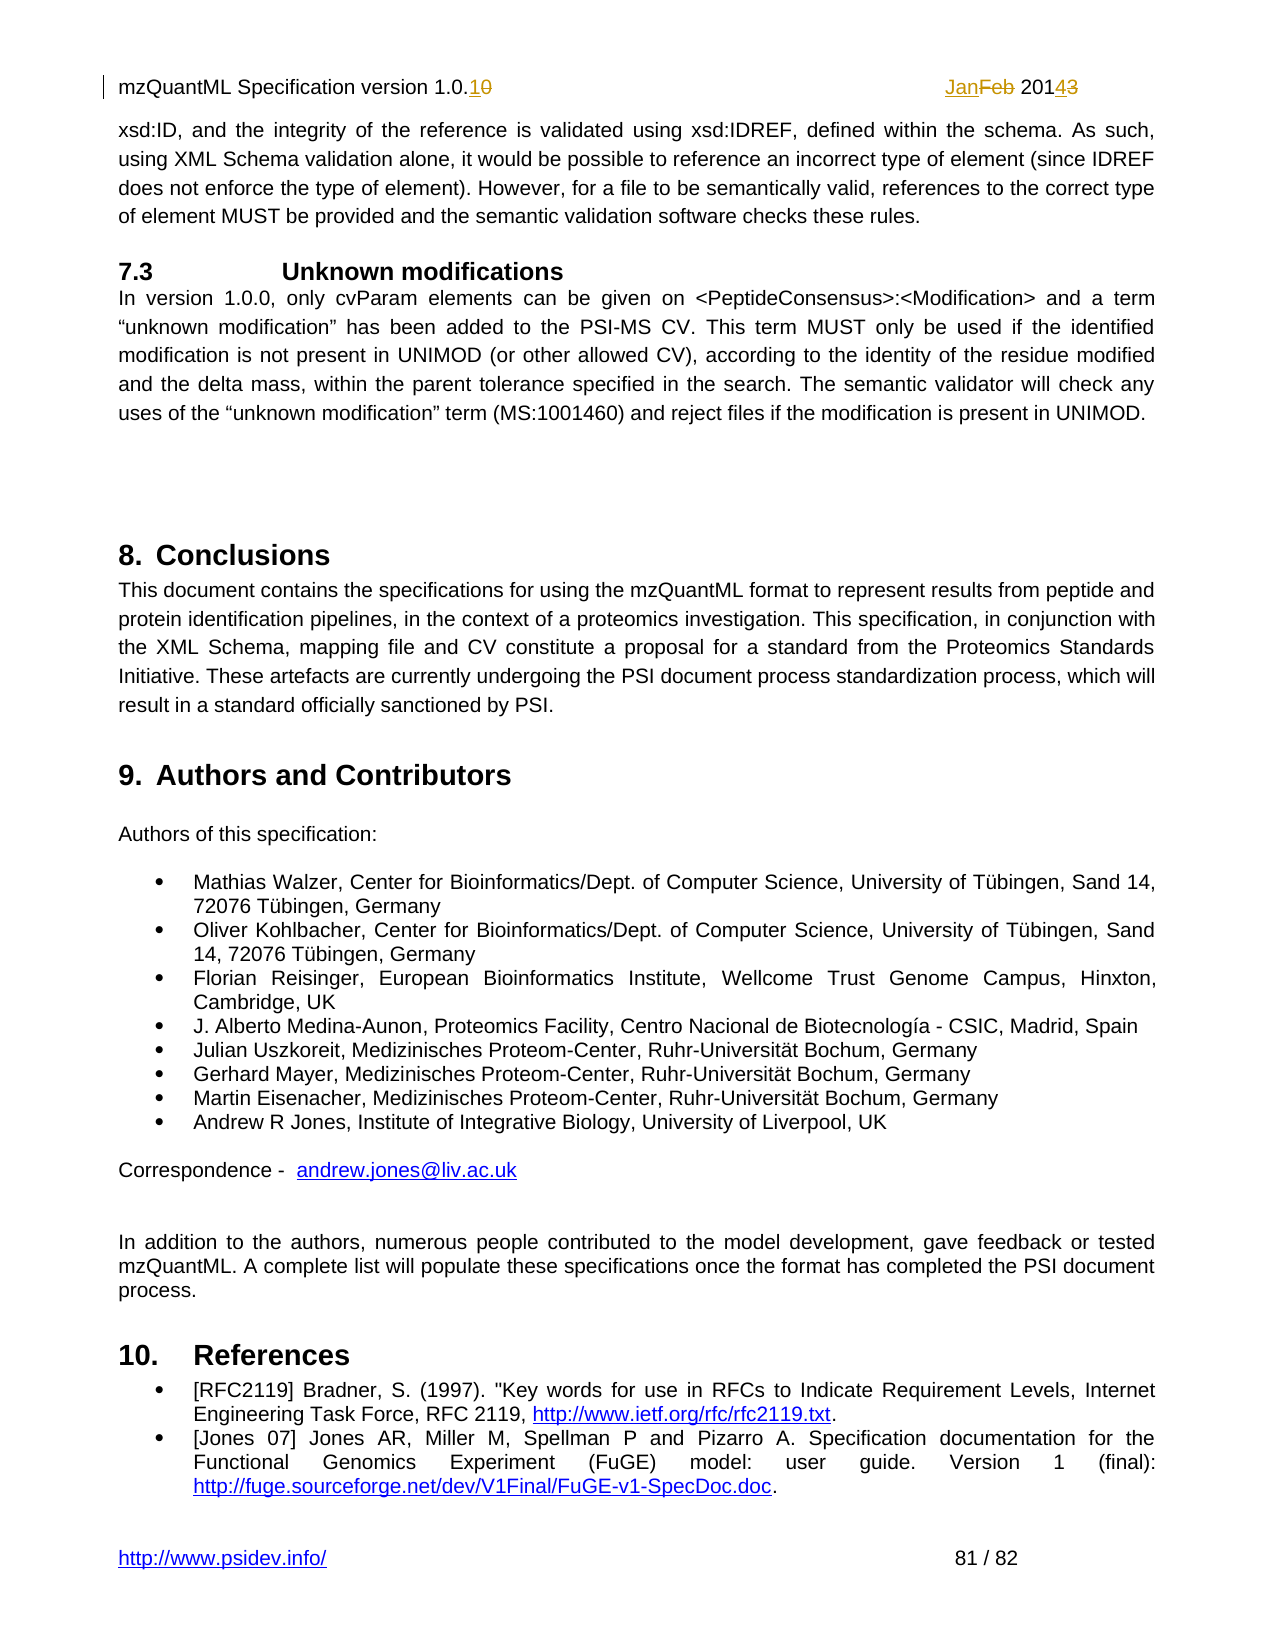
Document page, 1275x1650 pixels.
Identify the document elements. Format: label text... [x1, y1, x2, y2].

text Authors of this specification: [118, 822, 1157, 846]
text This document contains the specifications for using the mzQuantML format to represent results from peptide and protein identification pipelines, in the context of a proteomics investigation. This specification, in conjunction with the XML Schema, mapping file and CV constitute a proposal for a standard from the Proteomics Standards Initiative. These artefacts are currently undergoing the PSI document process standardization process, which will result in a standard officially sanctioned by PSI. [118, 578, 1157, 717]
list Gerhard Mayer, Medizinisches Proteom-Center, Ruhr-Universität Bochum, Germany [156, 1062, 1157, 1086]
list Florian Reisinger, European Bioinformatics Institute, Wellcome Trust Genome Campus, Hinxton, Cambridge, UK [156, 966, 1157, 1014]
text Correspondence - andrew.jones@liv.ac.uk [118, 1158, 1157, 1182]
text In version 1.0.0, only cvParam elements can be given on <PeptideConsensus>:<Modification> and a term “unknown modification” has been added to the PSI-MS CV. This term MUST only be used if the identified modification is not present in UNIMOD (or other allowed CV), according to the identity of the residue modified and the delta mass, within the parent tolerance specified in the search. The semantic validator will check any uses of the “unknown modification” term (MS:1001460) and reject files if the modification is present in UNIMOD. [118, 286, 1157, 425]
list Mathias Walzer, Center for Bioinformatics/Dept. of Computer Science, University of Tübingen, Sand 14, 72076 Tübingen, Germany [156, 869, 1157, 918]
subtitle Conclusions [118, 538, 1157, 571]
list Oliver Kohlbacher, Center for Bioinformatics/Dept. of Computer Science, University of Tübingen, Sand 14, 72076 Tübingen, Germany [156, 918, 1157, 966]
list [Jones 07] Jones AR, Miller M, Spellman P and Pizarro A. Specification documentation for the Functional Genomics Experiment (FuGE) model: user guide. Version 1 (final): http://fuge.sourceforge.net/dev/V1Final/FuGE-v1-SpecDoc.doc. [156, 1426, 1157, 1498]
list Martin Eisenacher, Medizinisches Proteom-Center, Ruhr-Universität Bochum, Germany [156, 1086, 1157, 1110]
list Julian Uszkoreit, Medizinisches Proteom-Center, Ruhr-Universität Bochum, Germany [156, 1038, 1157, 1062]
list J. Alberto Medina-Aunon, Proteomics Facility, Centro Nacional de Biotecnología - CSIC, Madrid, Spain [156, 1014, 1157, 1038]
subtitle Unknown modifications [118, 257, 1157, 286]
text In addition to the authors, numerous people contributed to the model development, gave feedback or tested mzQuantML. A complete list will populate these specifications once the format has completed the PSI document process. [118, 1230, 1157, 1302]
list [RFC2119] Bradner, S. (1997). "Key words for use in RFCs to Indicate Requirement Levels, Internet Engineering Task Force, RFC 2119, http://www.ietf.org/rfc/rfc2119.txt. [156, 1378, 1157, 1426]
subtitle References [118, 1338, 1157, 1372]
subtitle Authors and Contributors [118, 758, 1157, 791]
list Andrew R Jones, Institute of Integrative Biology, University of Liverpool, UK [156, 1110, 1157, 1134]
